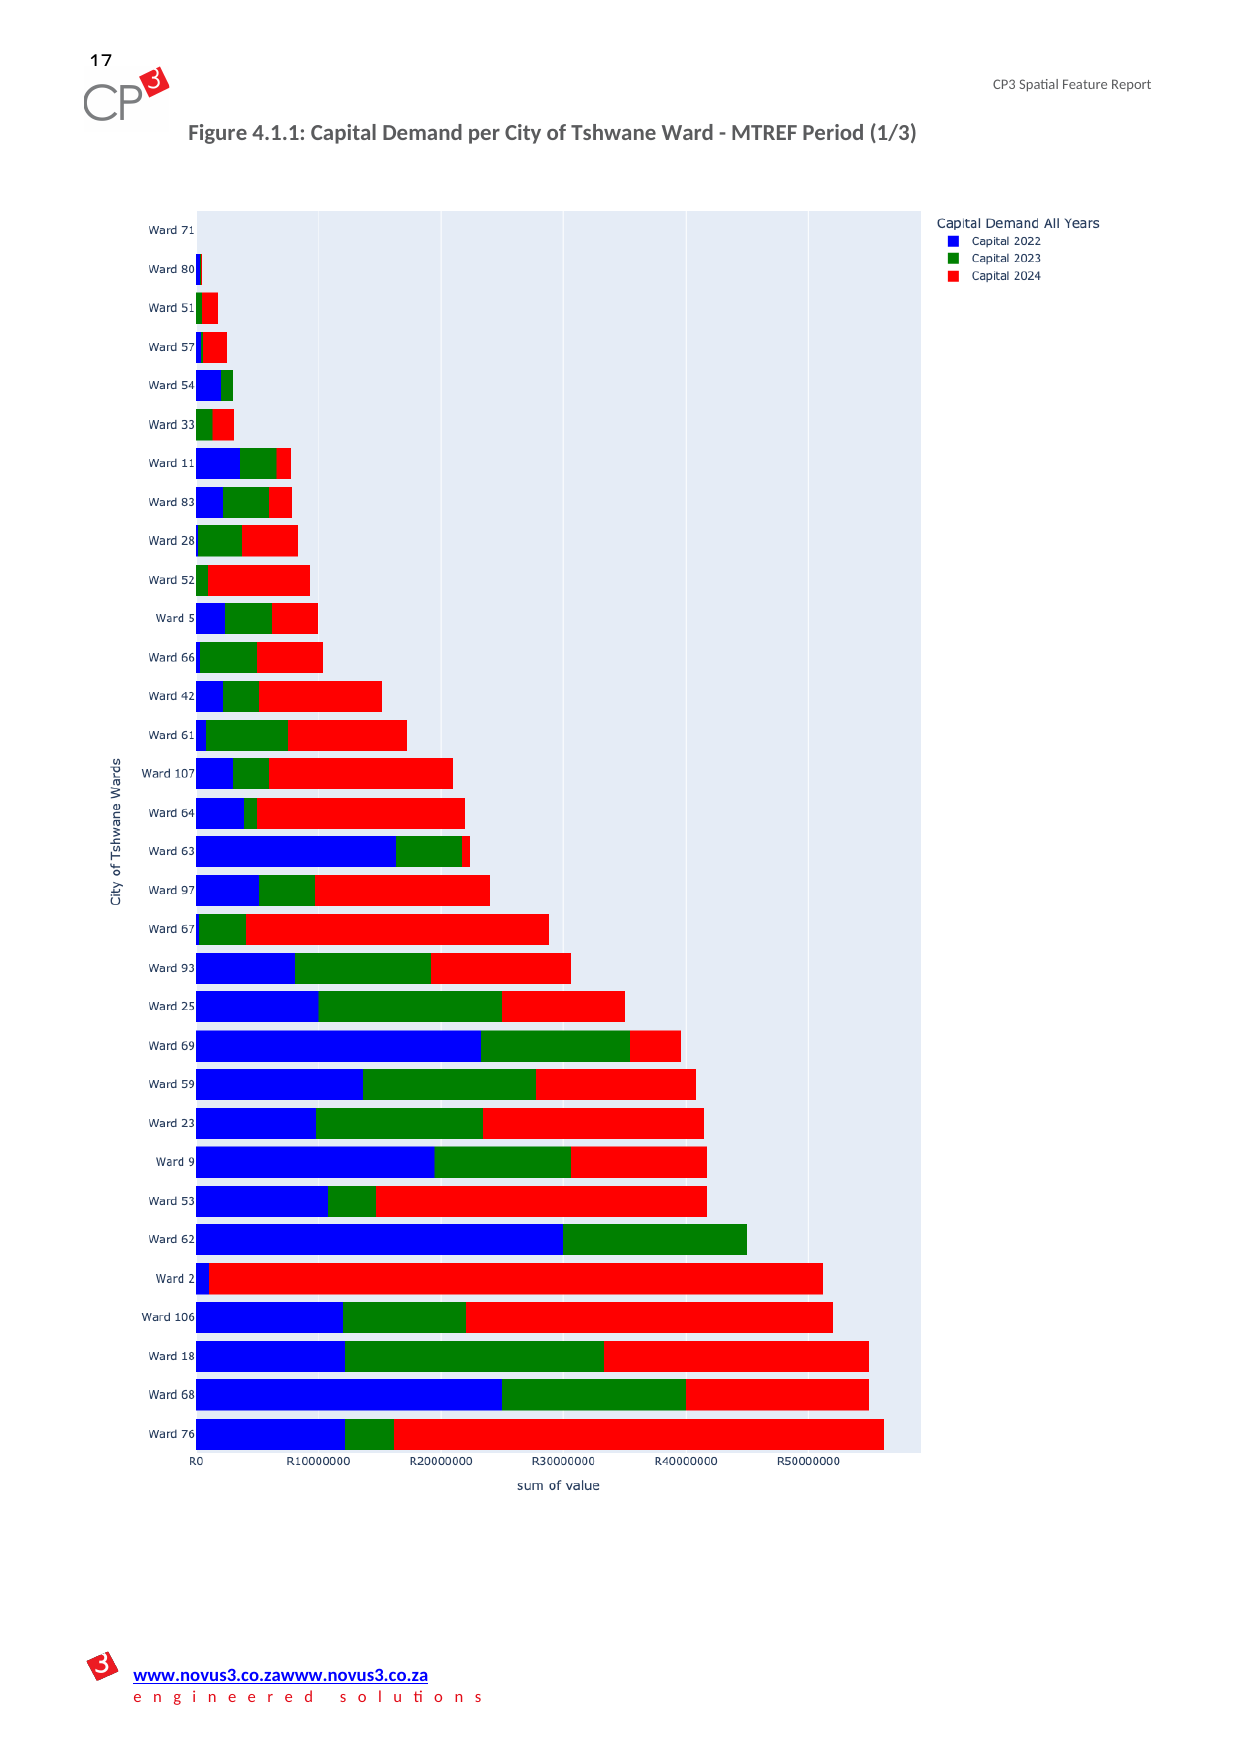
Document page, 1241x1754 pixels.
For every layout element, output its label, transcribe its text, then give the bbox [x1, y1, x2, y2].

picture [83, 66, 170, 132]
picture [86, 1651, 119, 1681]
text Figure 4.1.1: Capital Demand per City of Tshwane Ward - MTREF Period (1/3) [89, 118, 1152, 146]
picture [107, 156, 1112, 1526]
